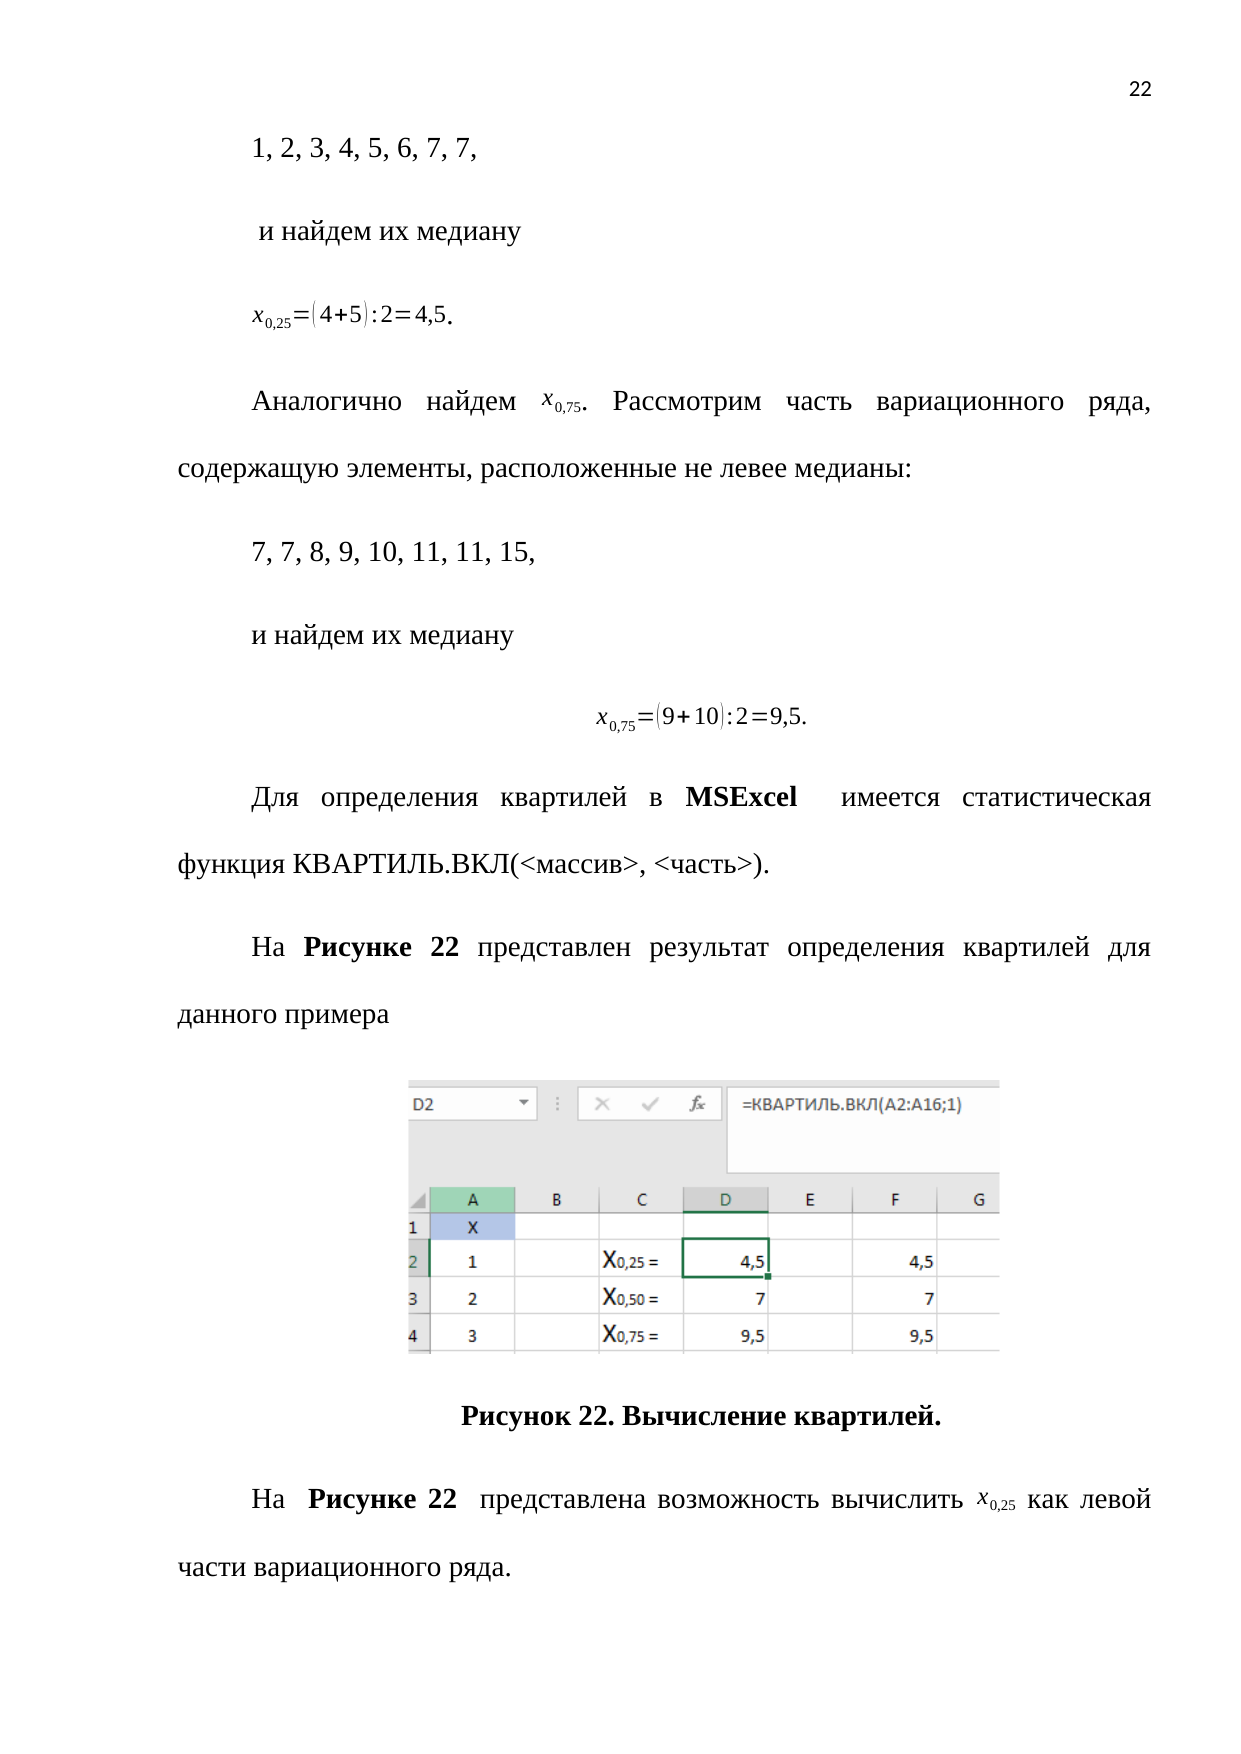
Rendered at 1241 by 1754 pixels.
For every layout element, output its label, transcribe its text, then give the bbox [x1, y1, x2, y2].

picture [402, 1080, 1001, 1354]
text 1, 2, 3, 4, 5, 6, 7, 7, [177, 130, 1152, 163]
text и найдем их медиану [177, 213, 1152, 247]
text На Рисунке 22 представлен результат определения квартилей для данного примера [177, 929, 1152, 1030]
text 7, 7, 8, 9, 10, 11, 11, 15, [177, 534, 1152, 567]
text . [177, 297, 1152, 333]
text На Рисунке 22 представлена возможность вычислить как левой части вариационного ряда. [177, 1482, 1152, 1582]
text Для определения квартилей в MSExcel имеется статистическая функция КВАРТИЛЬ.ВКЛ(<массив>, <часть>). [177, 779, 1152, 879]
text Рисунок 22. Вычисление квартилей. [177, 1398, 1152, 1431]
text и найдем их медиану [177, 617, 1152, 651]
text Аналогично найдем . Рассмотрим часть вариационного ряда, содержащую элементы, расположенные не левее медианы: [177, 383, 1152, 483]
